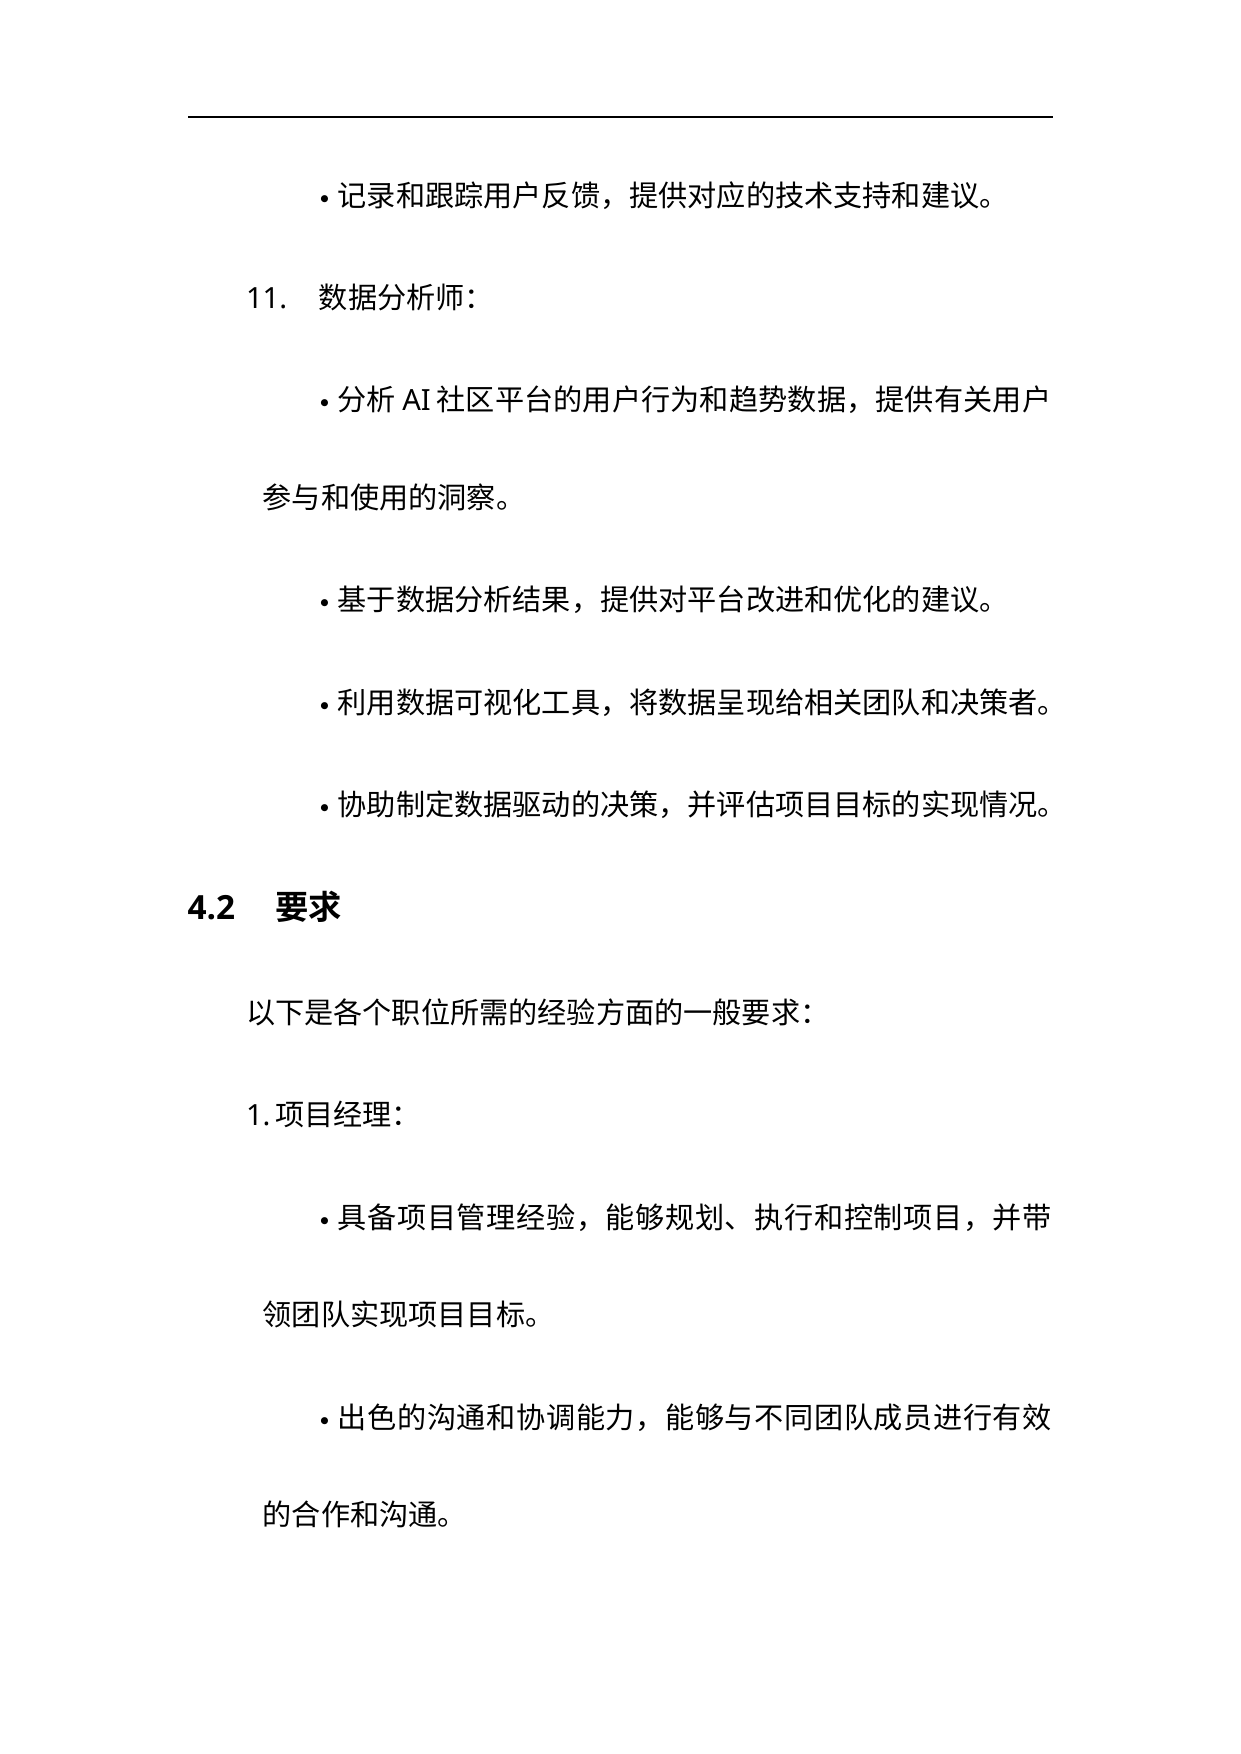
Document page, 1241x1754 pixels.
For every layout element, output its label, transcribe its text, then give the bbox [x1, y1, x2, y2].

list 记录和跟踪用户反馈，提供对应的技术支持和建议。 [262, 161, 1053, 226]
list 项目经理： [187, 1081, 1053, 1146]
list 分析AI社区平台的用户行为和趋势数据，提供有关用户参与和使用的洞察。 [262, 366, 1053, 528]
text 以下是各个职位所需的经验方面的一般要求： [187, 978, 1053, 1043]
list 基于数据分析结果，提供对平台改进和优化的建议。 [262, 566, 1053, 631]
list 具备项目管理经验，能够规划、执行和控制项目，并带领团队实现项目目标。 [262, 1183, 1053, 1346]
list 数据分析师： [187, 263, 1053, 328]
list 利用数据可视化工具，将数据呈现给相关团队和决策者。 [262, 668, 1053, 733]
list 出色的沟通和协调能力，能够与不同团队成员进行有效的合作和沟通。 [262, 1383, 1053, 1545]
subtitle 要求 [187, 873, 1053, 938]
list 协助制定数据驱动的决策，并评估项目目标的实现情况。 [262, 770, 1053, 835]
